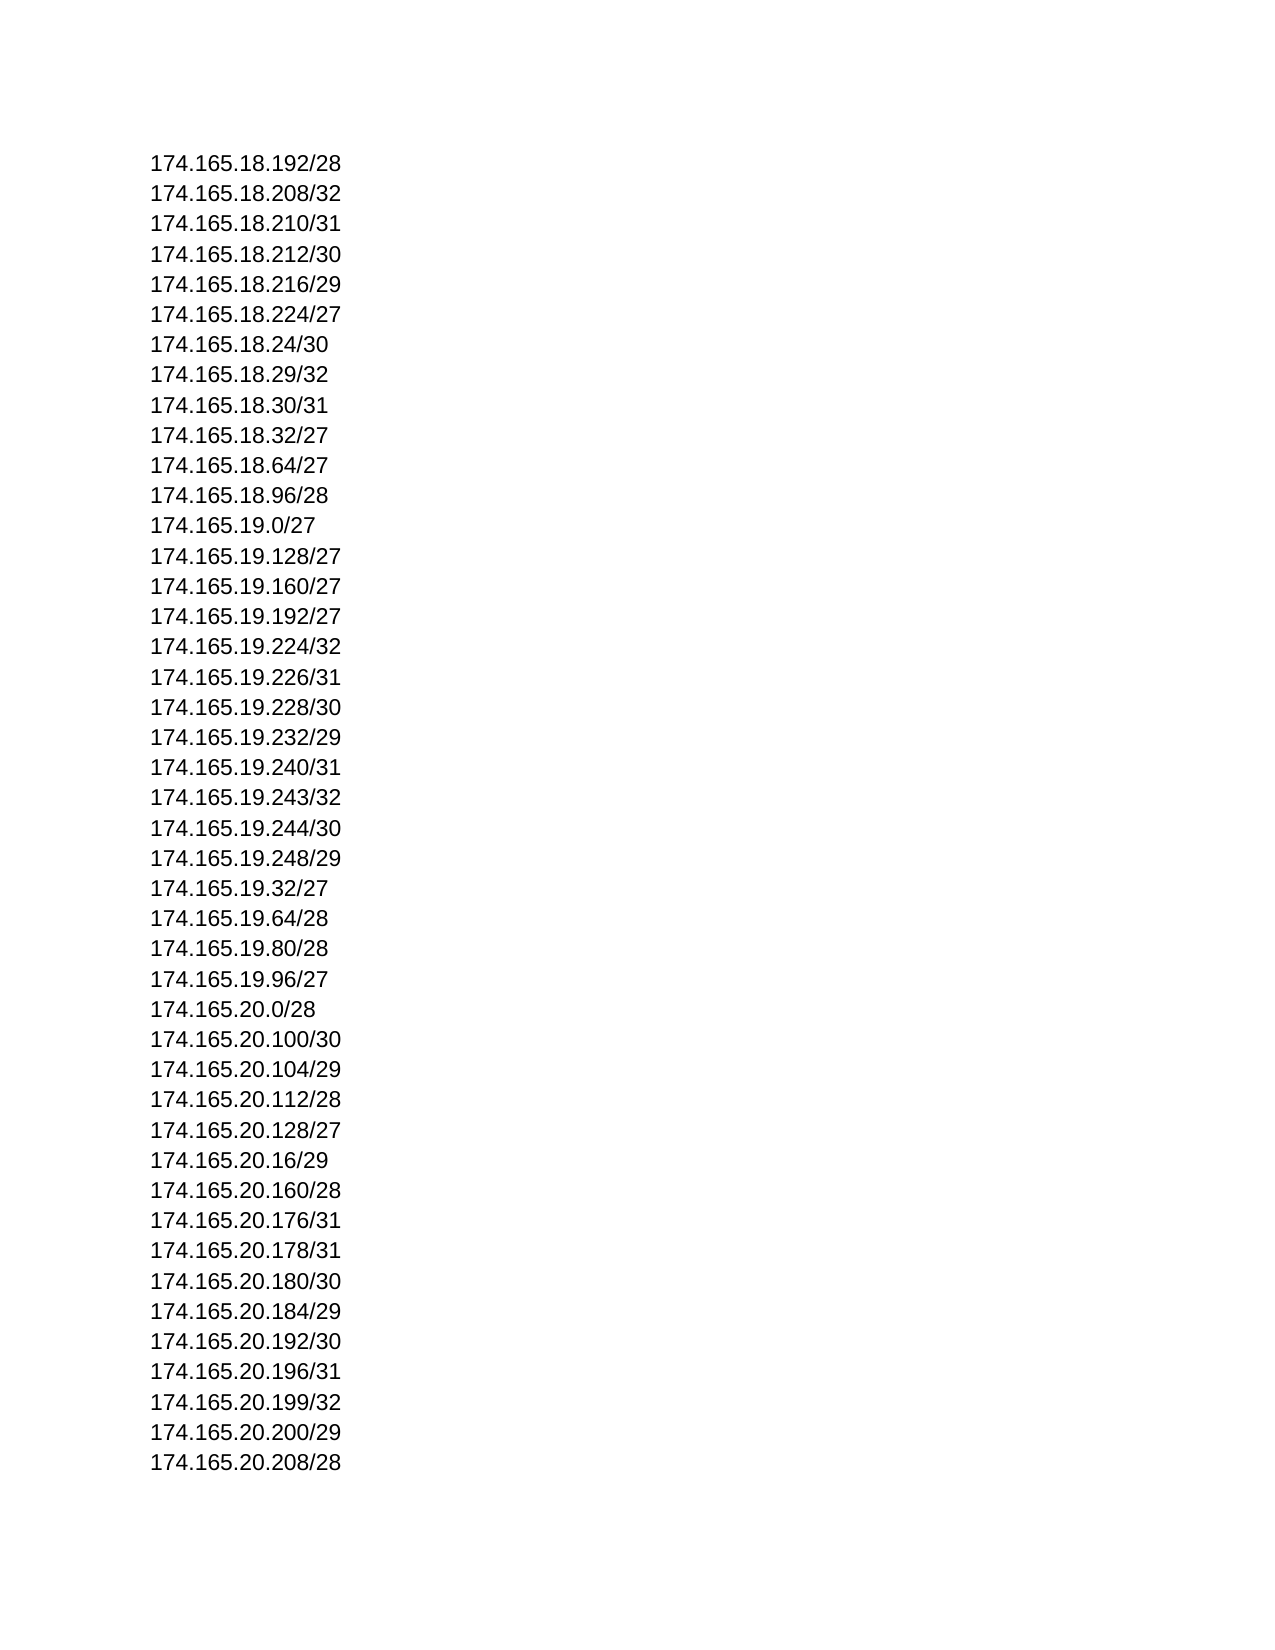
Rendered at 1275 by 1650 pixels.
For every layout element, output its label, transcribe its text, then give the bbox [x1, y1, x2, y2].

text 174.165.20.100/30 [150, 1026, 1125, 1052]
text 174.165.18.216/29 [150, 271, 1125, 297]
text 174.165.18.64/27 [150, 452, 1125, 478]
text 174.165.19.226/31 [150, 663, 1125, 690]
text 174.165.20.160/28 [150, 1177, 1125, 1203]
text 174.165.20.184/29 [150, 1298, 1125, 1324]
text 174.165.18.208/32 [150, 180, 1125, 207]
text 174.165.19.128/27 [150, 543, 1125, 569]
text 174.165.20.112/28 [150, 1086, 1125, 1113]
text 174.165.19.96/27 [150, 966, 1125, 992]
text 174.165.19.160/27 [150, 573, 1125, 599]
text 174.165.20.176/31 [150, 1207, 1125, 1234]
text 174.165.20.200/29 [150, 1419, 1125, 1445]
text 174.165.18.32/27 [150, 422, 1125, 448]
text 174.165.19.228/30 [150, 694, 1125, 720]
text 174.165.18.30/31 [150, 392, 1125, 418]
text 174.165.18.29/32 [150, 361, 1125, 388]
text 174.165.19.244/30 [150, 814, 1125, 841]
text 174.165.18.24/30 [150, 331, 1125, 358]
text 174.165.19.224/32 [150, 633, 1125, 660]
text 174.165.18.96/28 [150, 482, 1125, 509]
text 174.165.19.232/29 [150, 724, 1125, 750]
text 174.165.18.212/30 [150, 241, 1125, 267]
text 174.165.18.210/31 [150, 210, 1125, 237]
text 174.165.19.240/31 [150, 754, 1125, 781]
text 174.165.20.208/28 [150, 1449, 1125, 1475]
text 174.165.19.32/27 [150, 875, 1125, 901]
text 174.165.20.180/30 [150, 1268, 1125, 1294]
text 174.165.20.16/29 [150, 1147, 1125, 1173]
text 174.165.20.196/31 [150, 1358, 1125, 1385]
text 174.165.20.199/32 [150, 1388, 1125, 1415]
text 174.165.19.0/27 [150, 512, 1125, 539]
text 174.165.19.248/29 [150, 845, 1125, 871]
text 174.165.20.128/27 [150, 1117, 1125, 1143]
text 174.165.20.104/29 [150, 1056, 1125, 1083]
text 174.165.18.224/27 [150, 301, 1125, 327]
text 174.165.19.80/28 [150, 935, 1125, 962]
text 174.165.20.192/30 [150, 1328, 1125, 1354]
text 174.165.20.178/31 [150, 1237, 1125, 1264]
text 174.165.19.243/32 [150, 784, 1125, 811]
text 174.165.19.64/28 [150, 905, 1125, 932]
text 174.165.18.192/28 [150, 150, 1125, 176]
text 174.165.19.192/27 [150, 603, 1125, 629]
text 174.165.20.0/28 [150, 996, 1125, 1022]
